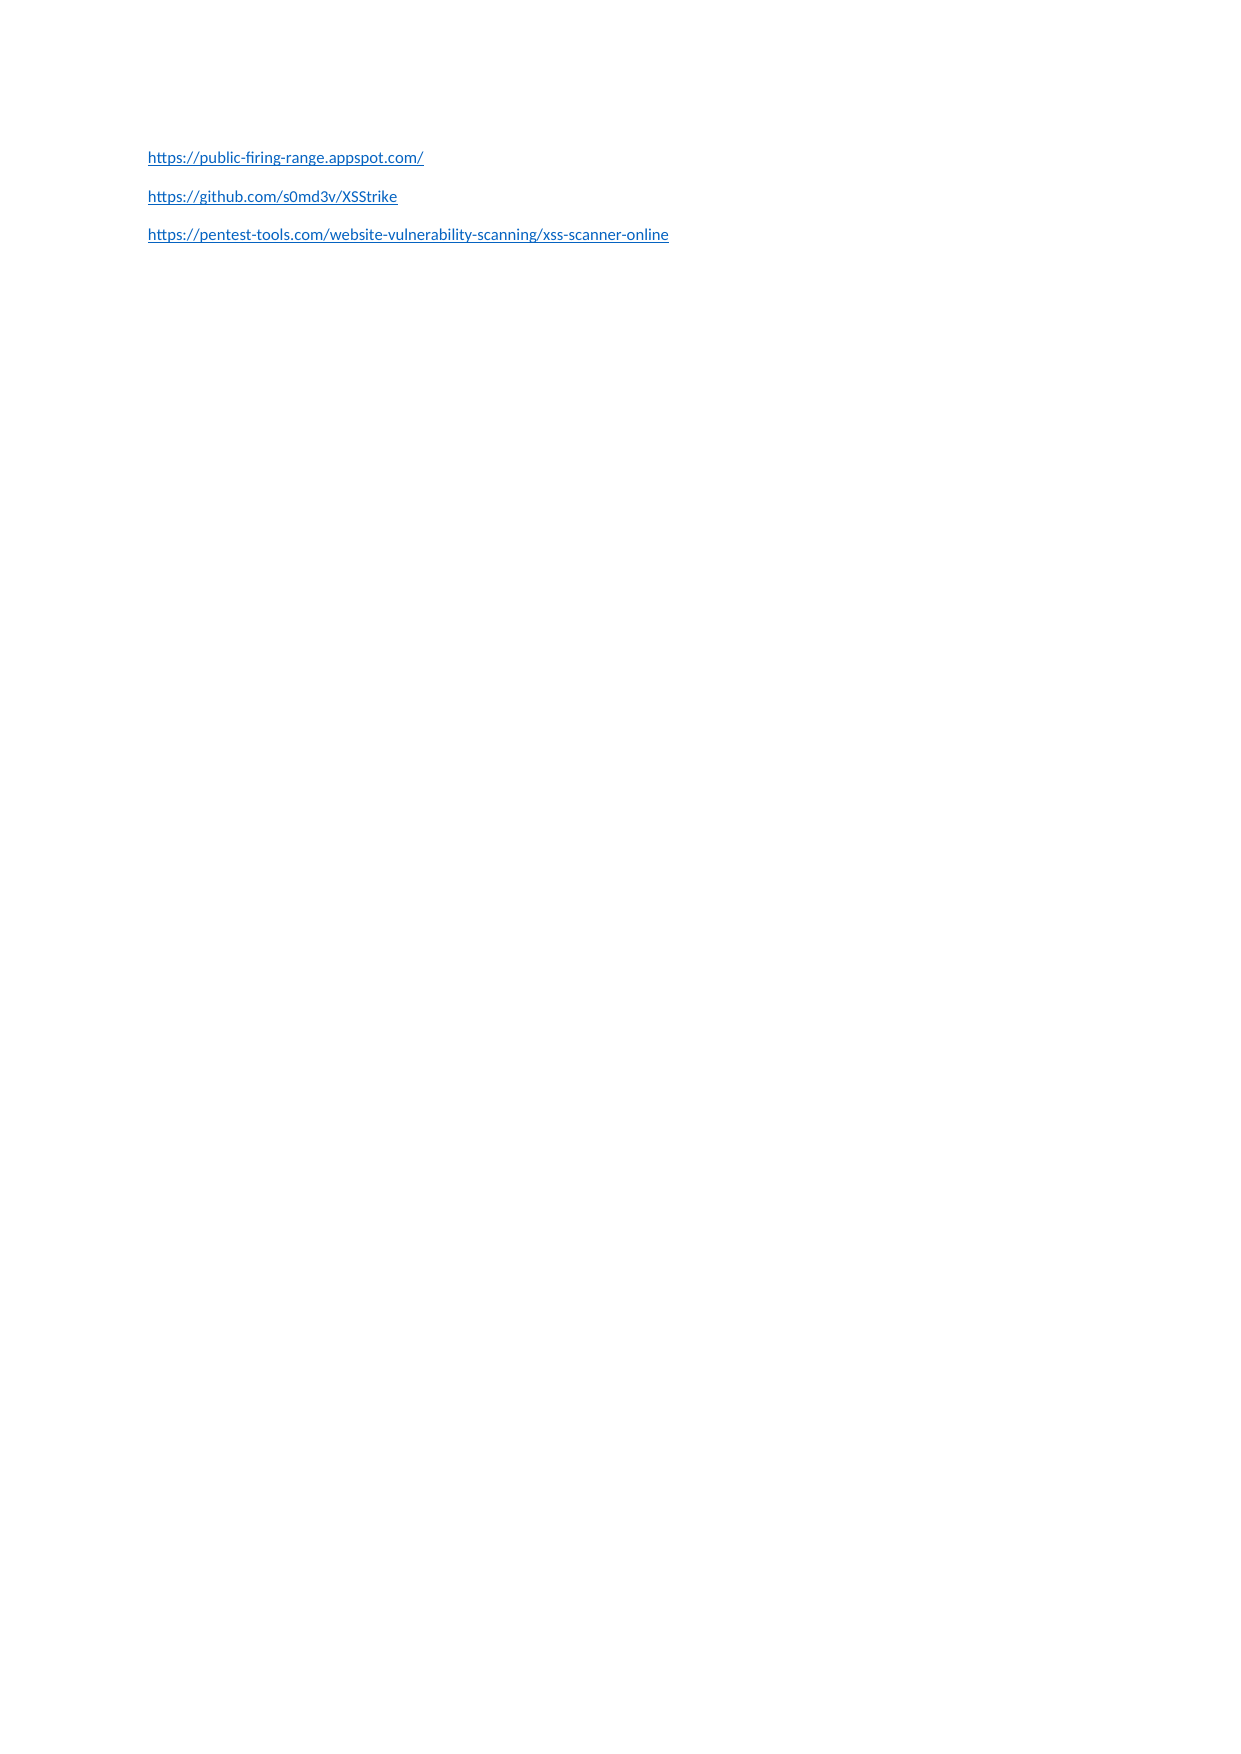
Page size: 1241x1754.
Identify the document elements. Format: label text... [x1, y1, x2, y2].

text https://github.com/s0md3v/XSStrike [148, 186, 1093, 206]
text https://pentest-tools.com/website-vulnerability-scanning/xss-scanner-online [148, 225, 1093, 245]
text https://public-firing-range.appspot.com/ [148, 148, 1093, 168]
